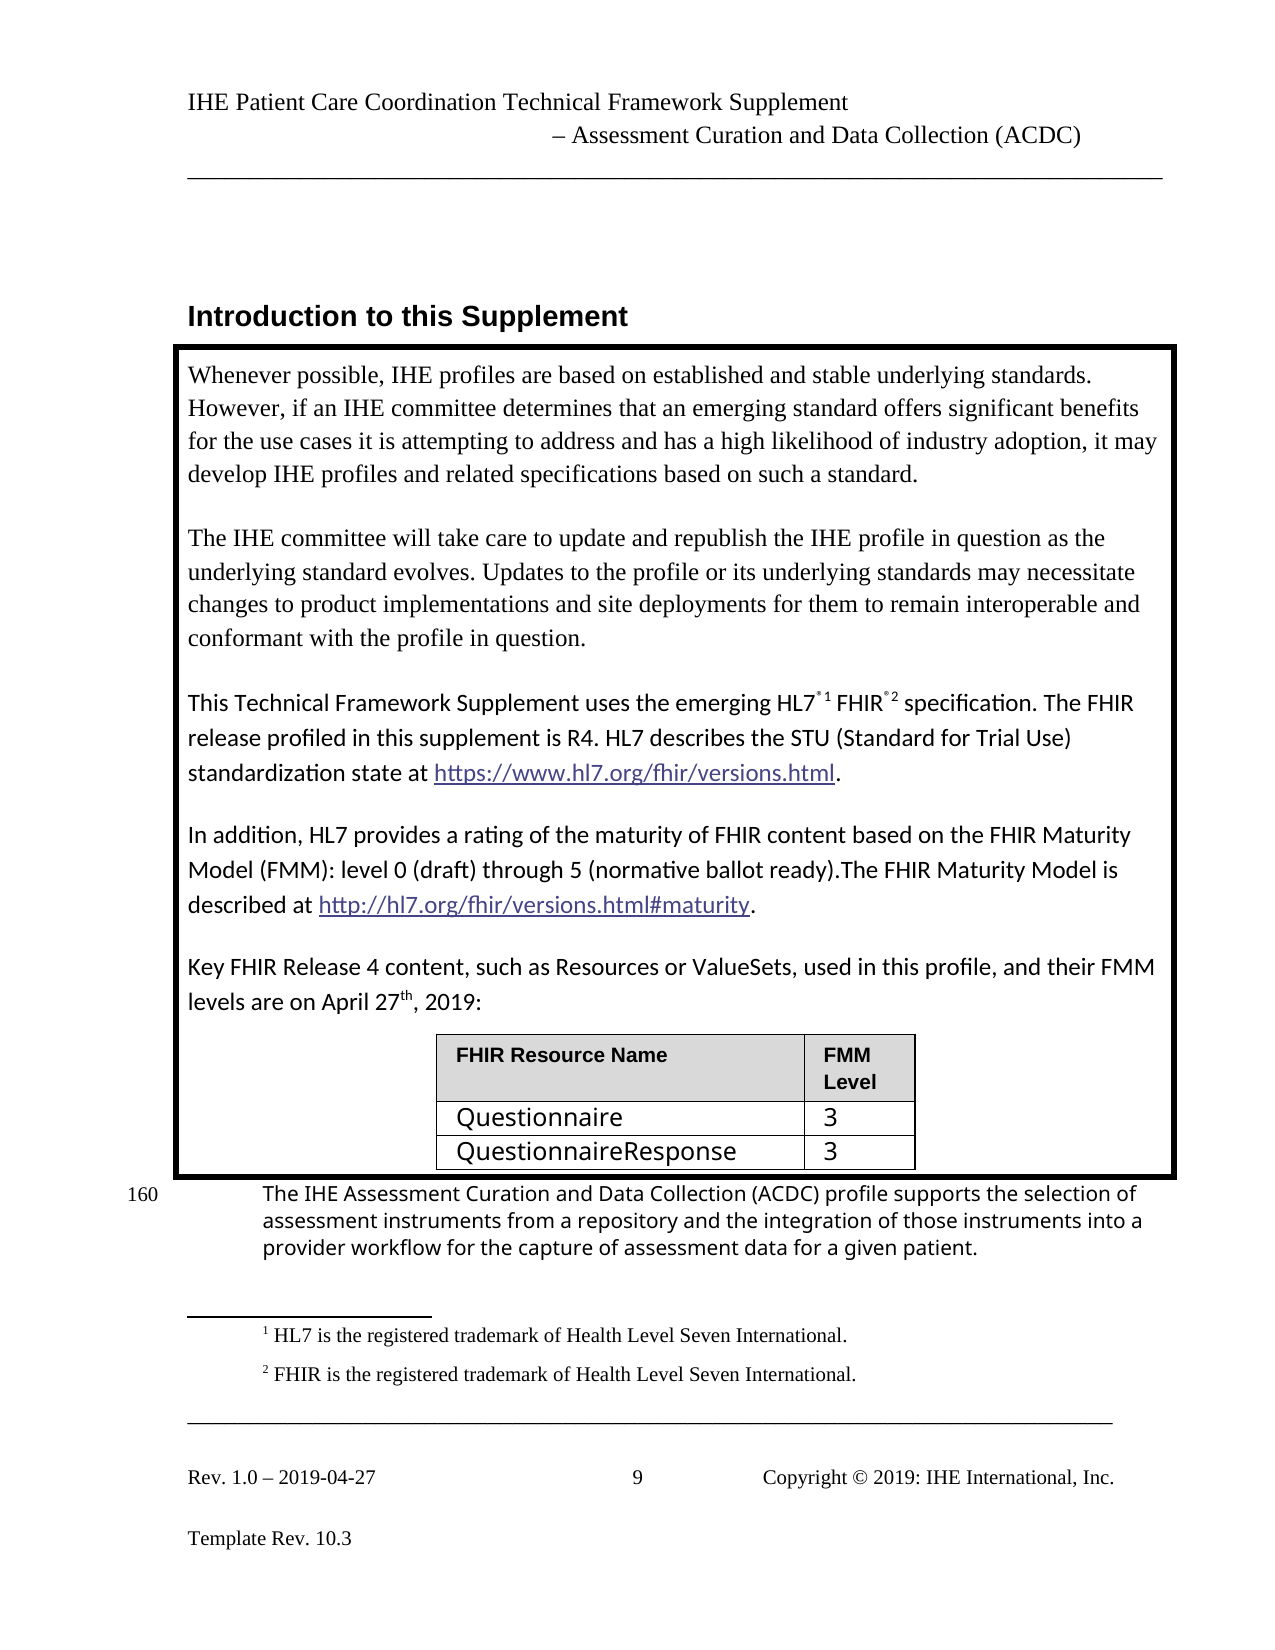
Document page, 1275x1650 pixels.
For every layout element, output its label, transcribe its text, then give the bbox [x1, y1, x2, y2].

text The IHE Assessment Curation and Data Collection (ACDC) profile supports the selection of assessment instruments from a repository and the integration of those instruments into a provider workflow for the capture of assessment data for a given patient. [262, 1180, 1162, 1261]
subtitle Introduction to this Supplement [187, 299, 1162, 332]
table_header Whenever possible, IHE profiles are based on established and stable underlying standards. However, if an IHE committee determines that an emerging standard offers significant benefits for the use cases it is attempting to address and has a high likelihood of industry adoption, it may develop IHE profiles and related specifications based on such a standard. The IHE committee will take care to update and republish the IHE profile in question as the underlying standard evolves. Updates to the profile or its underlying standards may necessitate changes to product implementations and site deployments for them to remain interoperable and conformant with the profile in question. This Technical Framework Supplement uses the emerging HL7® FHIR® specification. The FHIR release profiled in this supplement is R4. HL7 describes the STU (Standard for Trial Use) standardization state at https://www.hl7.org/fhir/versions.html. In addition, HL7 provides a rating of the maturity of FHIR content based on the FHIR Maturity Model (FMM): level 0 (draft) through 5 (normative ballot ready).The FHIR Maturity Model is described at http://hl7.org/fhir/versions.html#maturity. Key FHIR Release 4 content, such as Resources or ValueSets, used in this profile, and their FMM levels are on April 27th, 2019: [179, 350, 1171, 1174]
